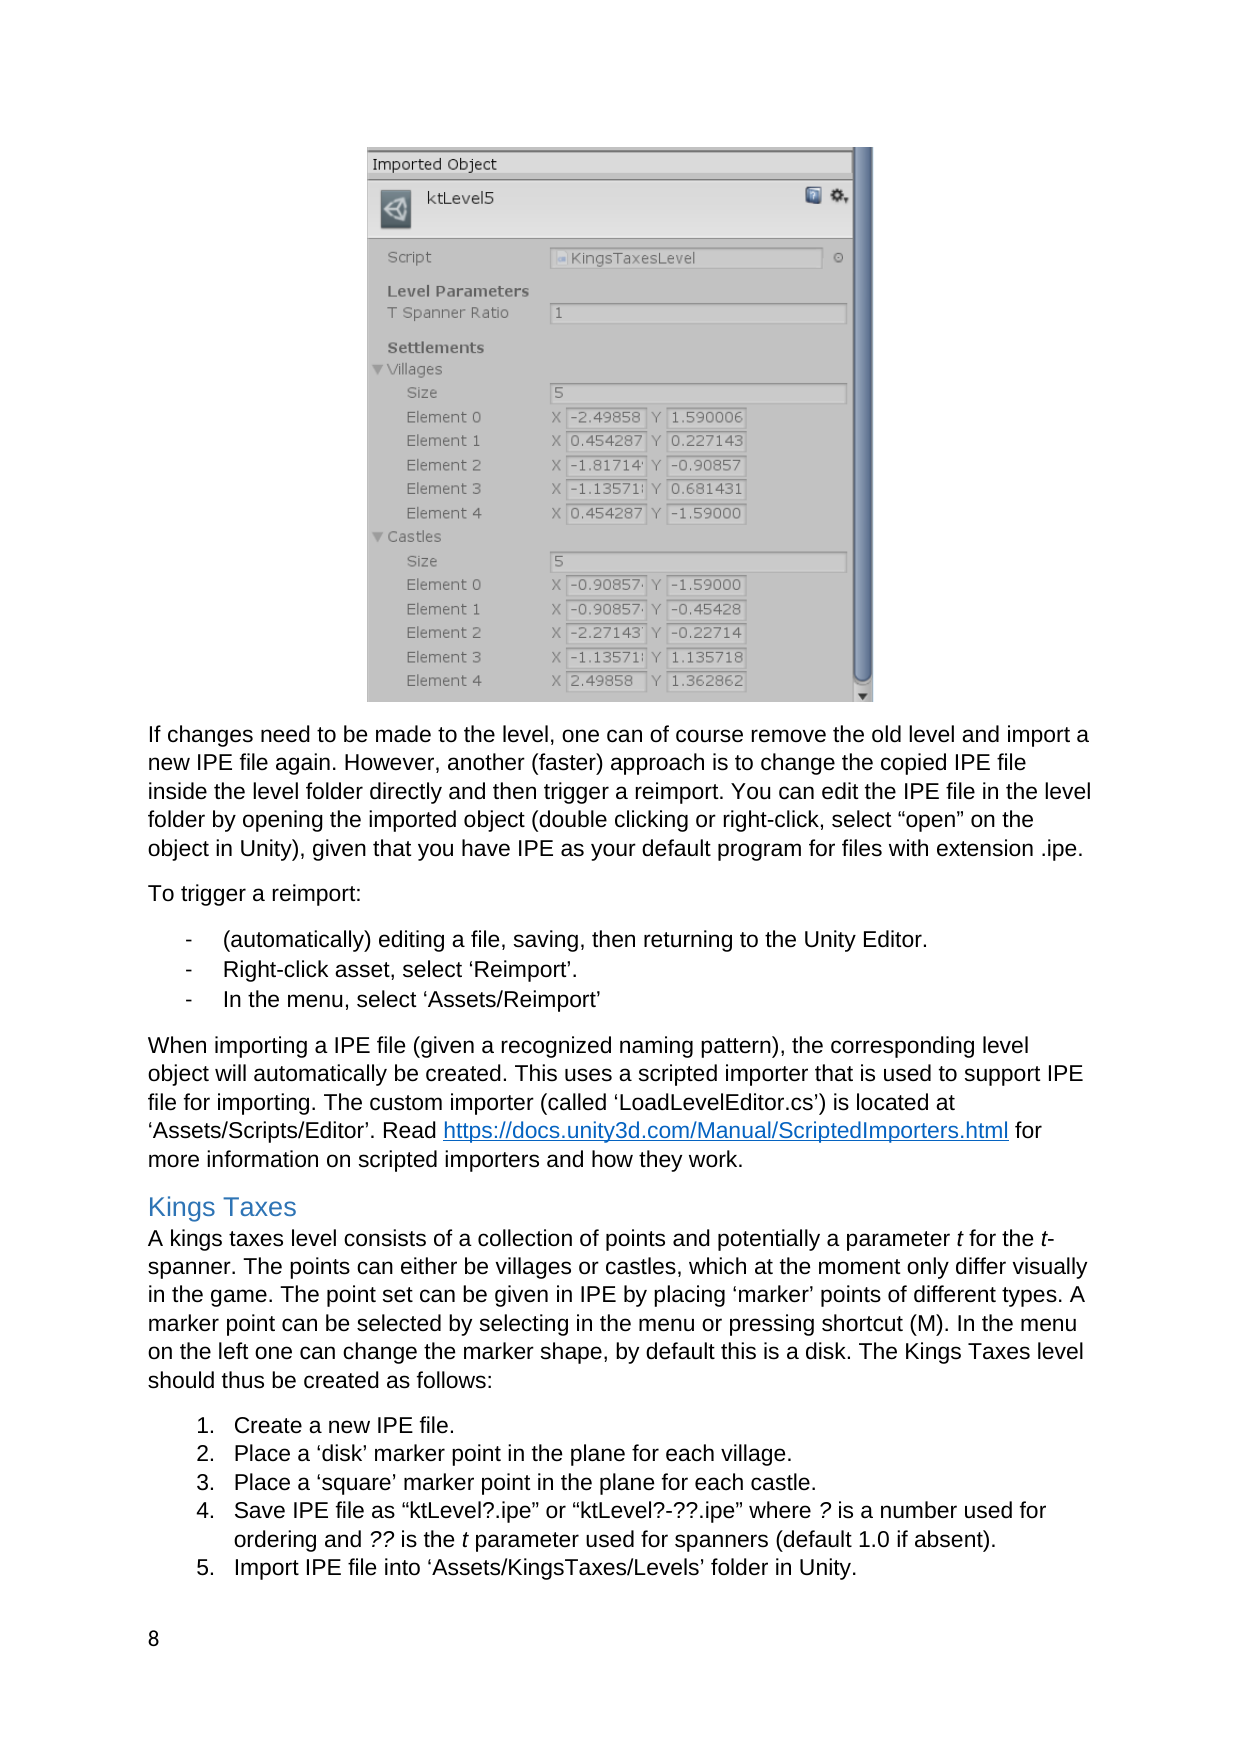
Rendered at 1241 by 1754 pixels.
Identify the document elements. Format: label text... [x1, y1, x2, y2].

text A kings taxes level consists of a collection of points and potentially a parameter t for the t-spanner. The points can either be villages or castles, which at the moment only differ visually in the game. The point set can be given in IPE by placing ‘marker’ points of different types. A marker point can be selected by selecting in the menu or pressing shortcut (M). In the menu on the left one can change the marker shape, by default this is a disk. The Kings Taxes level should thus be created as follows: [148, 1224, 1093, 1393]
picture [367, 147, 874, 702]
text To trigger a reimport: [148, 879, 1093, 906]
list Place a ‘disk’ marker point in the plane for each village. [196, 1440, 1093, 1467]
list Import IPE file into ‘Assets/KingsTaxes/Levels’ folder in Unity. [196, 1554, 1093, 1580]
list In the menu, select ‘Assets/Reimport’ [185, 985, 1093, 1013]
list Place a ‘square’ marker point in the plane for each castle. [196, 1469, 1093, 1495]
subtitle Kings Taxes [148, 1191, 1093, 1222]
text If changes need to be made to the level, one can of course remove the old level and import a new IPE file again. However, another (faster) approach is to change the copied IPE file inside the level folder directly and then trigger a reimport. You can edit the IPE file in the level folder by opening the imported object (double clicking or right-click, select “open” on the object in Unity), given that you have IPE as your default program for files with extension .ipe. [148, 721, 1093, 861]
list Right-click asset, select ‘Reimport’. [185, 955, 1093, 983]
list Save IPE file as “ktLevel?.ipe” or “ktLevel?-??.ipe” where ? is a number used for ordering and ?? is the t parameter used for spanners (default 1.0 if absent). [196, 1497, 1093, 1552]
list (automatically) editing a file, saving, then returning to the Unity Editor. [185, 925, 1093, 953]
list Create a new IPE file. [196, 1412, 1093, 1438]
text When importing a IPE file (given a recognized naming pattern), the corresponding level object will automatically be created. This uses a scripted importer that is used to support IPE file for importing. The custom importer (called ‘LoadLevelEditor.cs’) is located at ‘Assets/Scripts/Editor’. Read https://docs.unity3d.com/Manual/ScriptedImporters.html for more information on scripted importers and how they work. [148, 1032, 1093, 1172]
